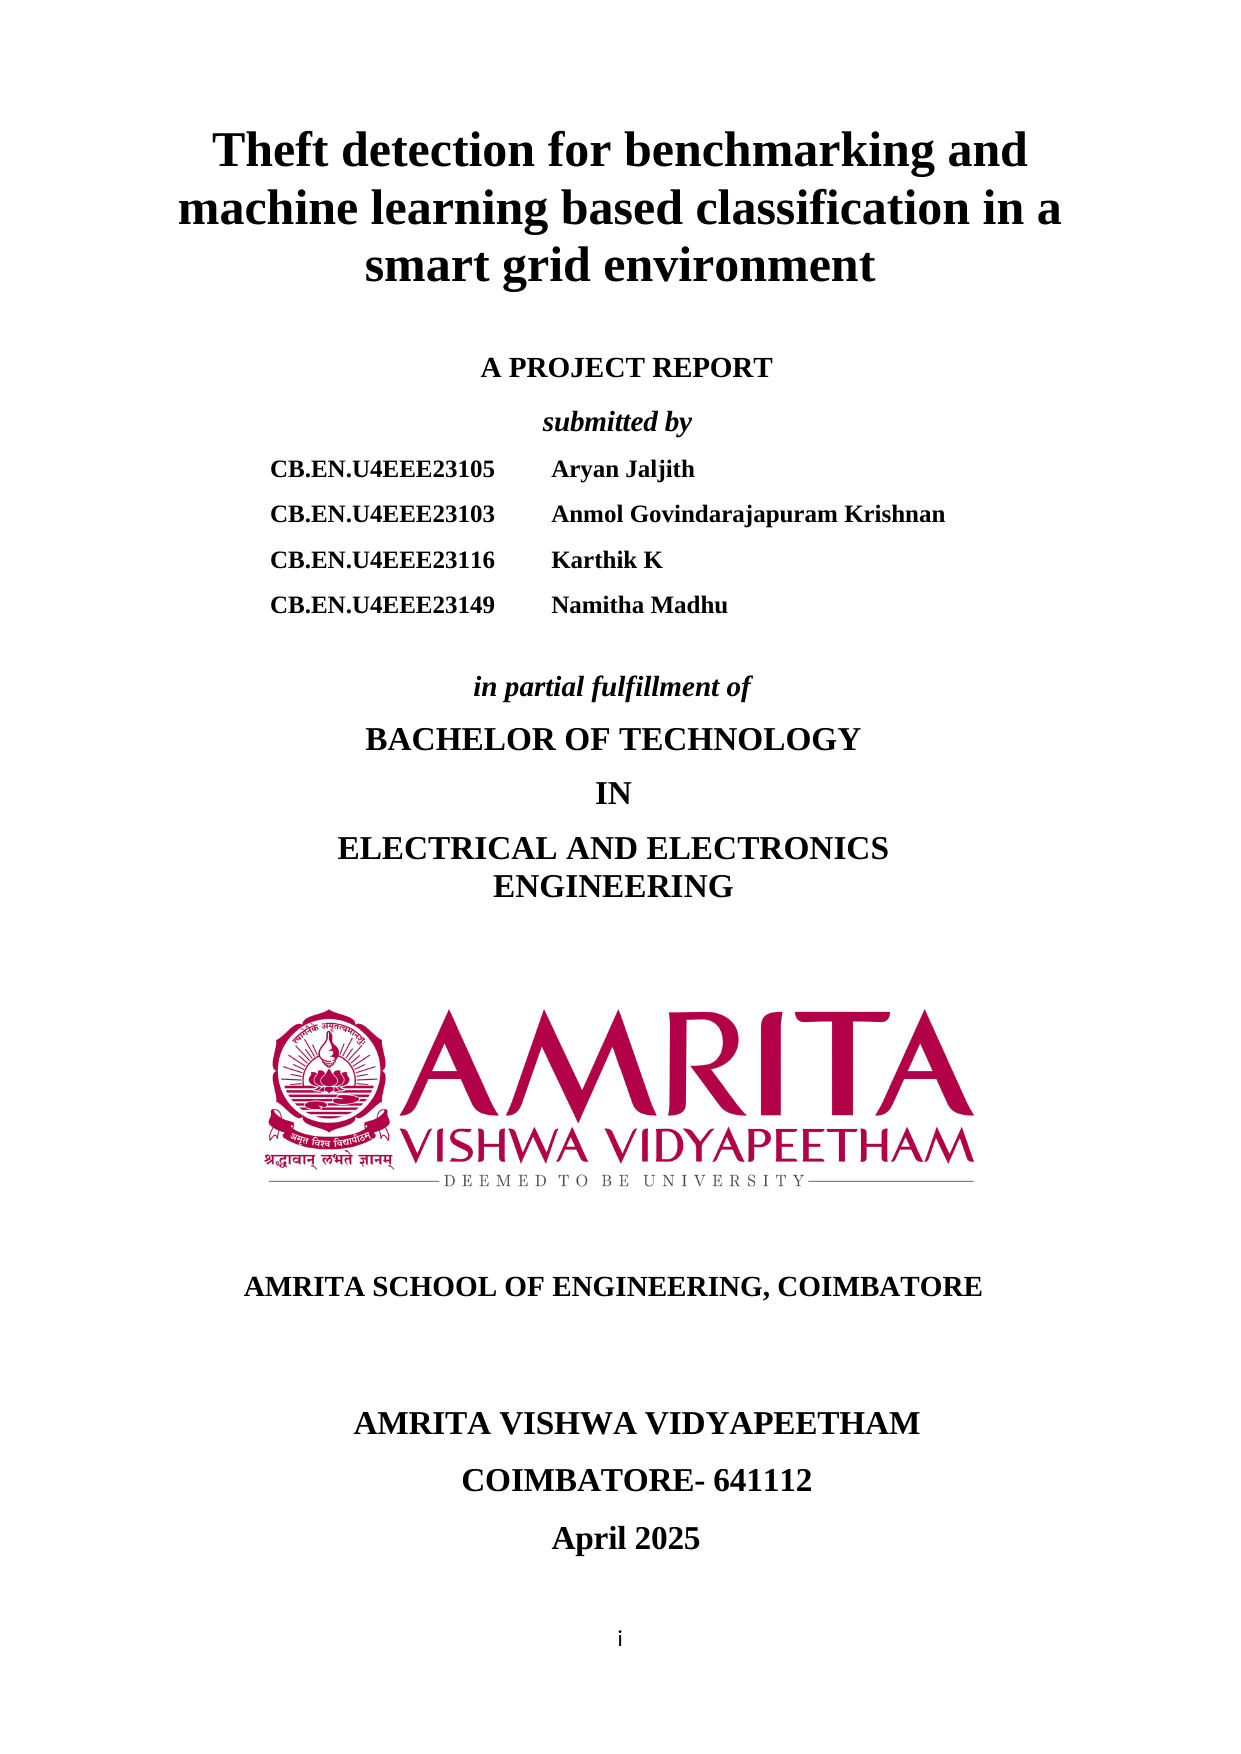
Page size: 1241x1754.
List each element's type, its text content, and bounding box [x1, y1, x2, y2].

subtitle BACHELOR OF TECHNOLOGY [219, 719, 1007, 757]
subtitle ELECTRICAL AND ELECTRONICS ENGINEERING [219, 828, 1007, 905]
subtitle AMRITA VISHWA VIDYAPEETHAM [223, 1403, 1050, 1441]
text CB.EN.U4EEE23116 Karthik K [270, 545, 1120, 574]
subtitle COIMBATORE- 641112 [223, 1461, 1050, 1499]
picture [248, 1002, 992, 1203]
subtitle April 2025 [223, 1518, 858, 1557]
text CB.EN.U4EEE23105 Aryan Jaljith [270, 454, 1120, 483]
subtitle IN [219, 773, 1007, 812]
text CB.EN.U4EEE23103 Anmol Govindarajapuram Krishnan [270, 499, 1120, 528]
text Theft detection for benchmarking and machine learning based classification in a smart grid environment [120, 120, 1120, 292]
text in partial fulfillment of [359, 669, 868, 703]
text submitted by [145, 404, 1007, 437]
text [145, 1269, 1007, 1302]
subtitle A PROJECT REPORT [144, 350, 1007, 383]
text CB.EN.U4EEE23149 Namitha Madhu [270, 590, 1120, 619]
